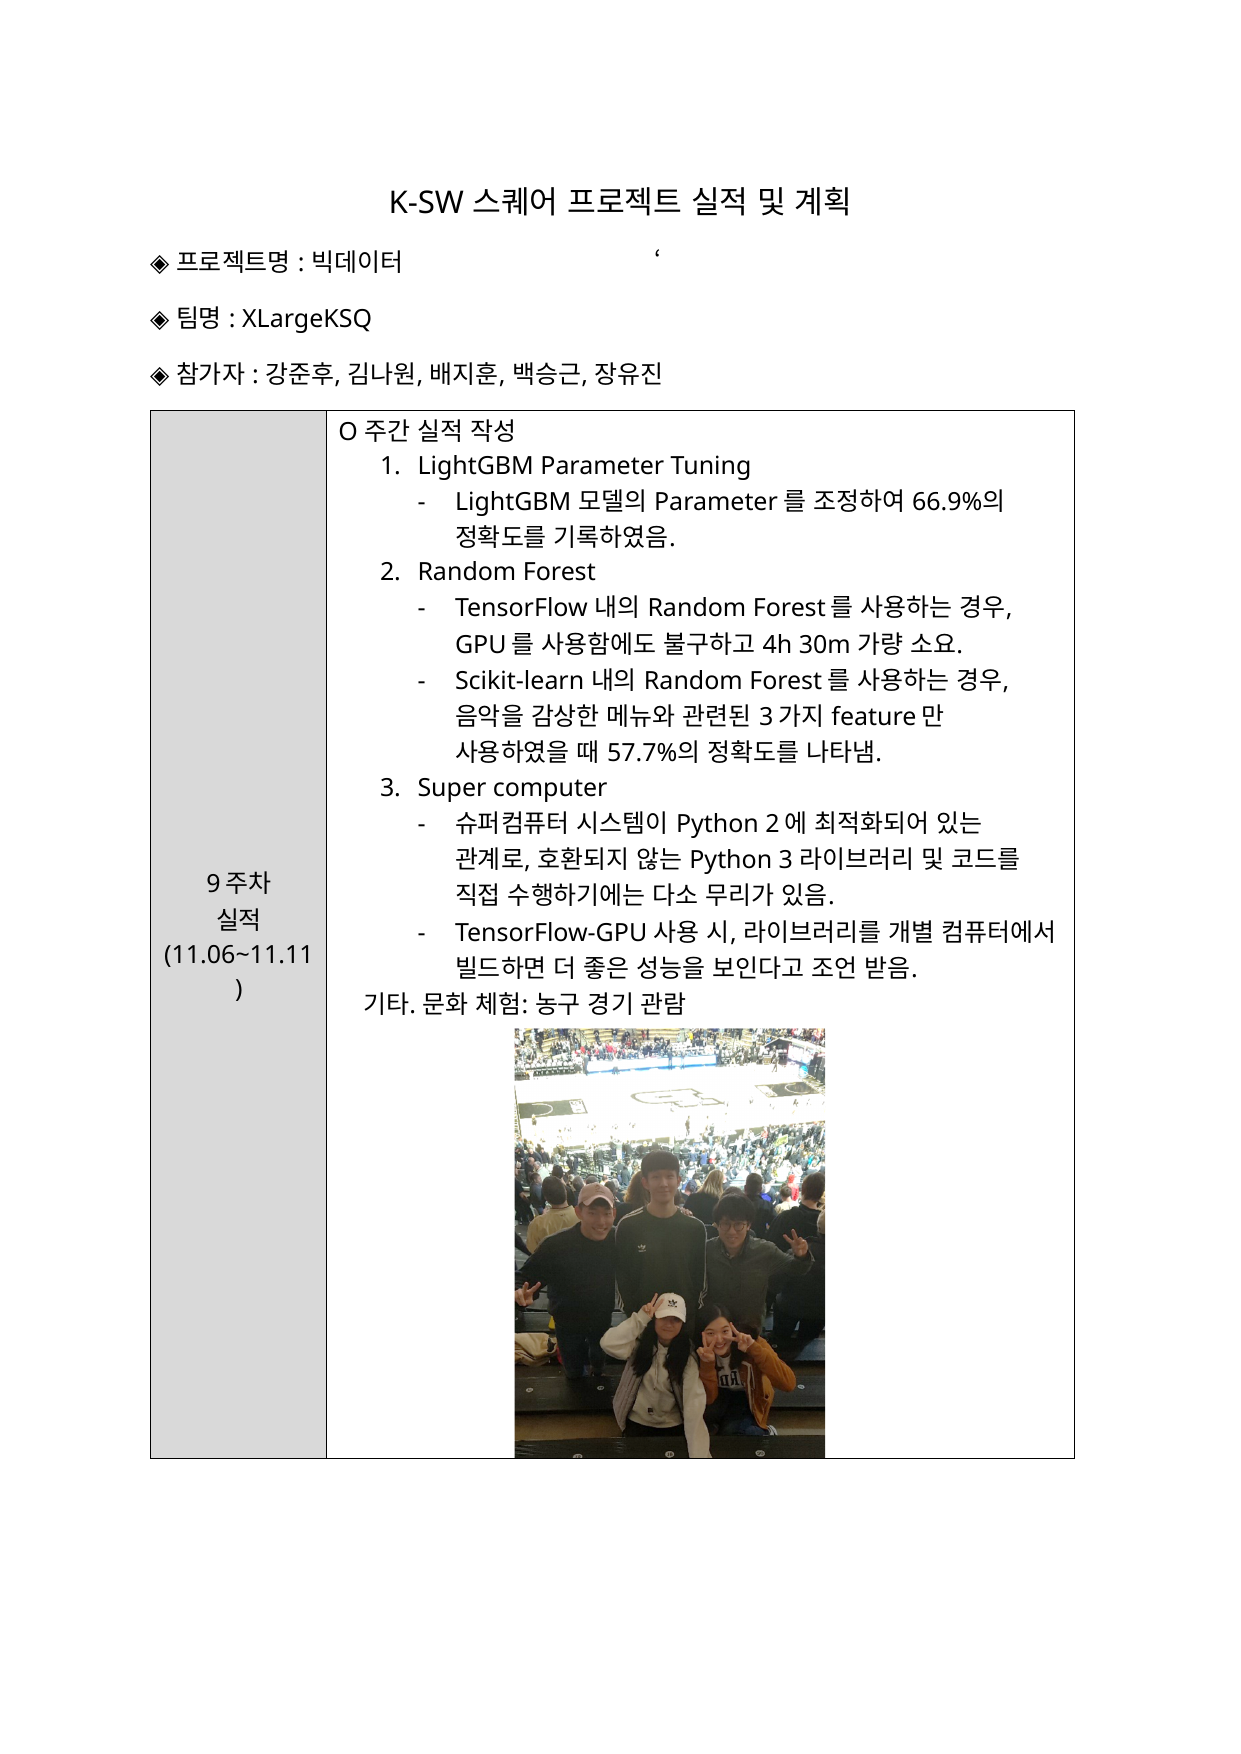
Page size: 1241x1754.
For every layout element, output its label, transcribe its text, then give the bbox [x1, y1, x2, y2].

picture [515, 1029, 826, 1458]
table_header 9주차 실적 (11.06~11.11) [151, 411, 326, 1458]
text ◈ 프로젝트명 : 빅데이터 ‘ [150, 243, 1090, 279]
text ◈ 팀명 : XLargeKSQ [150, 298, 1090, 335]
text K-SW 스퀘어 프로젝트 실적 및 계획 [150, 177, 1090, 223]
text ◈ 참가자 : 강준후, 김나원, 배지훈, 백승근, 장유진 [150, 354, 1090, 391]
table_header O 주간 실적 작성 LightGBM Parameter Tuning LightGBM 모델의 Parameter를 조정하여 66.9%의 정확도를 기록하였음. Random Forest TensorFlow 내의 Random Forest를 사용하는 경우, GPU를 사용함에도 불구하고 4h 30m 가량 소요. Scikit-learn 내의 Random Forest를 사용하는 경우, 음악을 감상한 메뉴와 관련된 3가지 feature만 사용하였을 때 57.7%의 정확도를 나타냄. Super computer 슈퍼컴퓨터 시스템이 Python 2에 최적화되어 있는 관계로, 호환되지 않는 Python 3 라이브러리 및 코드를 직접 수행하기에는 다소 무리가 있음. TensorFlow-GPU 사용 시, 라이브러리를 개별 컴퓨터에서 빌드하면 더 좋은 성능을 보인다고 조언 받음. 기타. 문화 체험: 농구 경기 관람 [327, 411, 1074, 1458]
